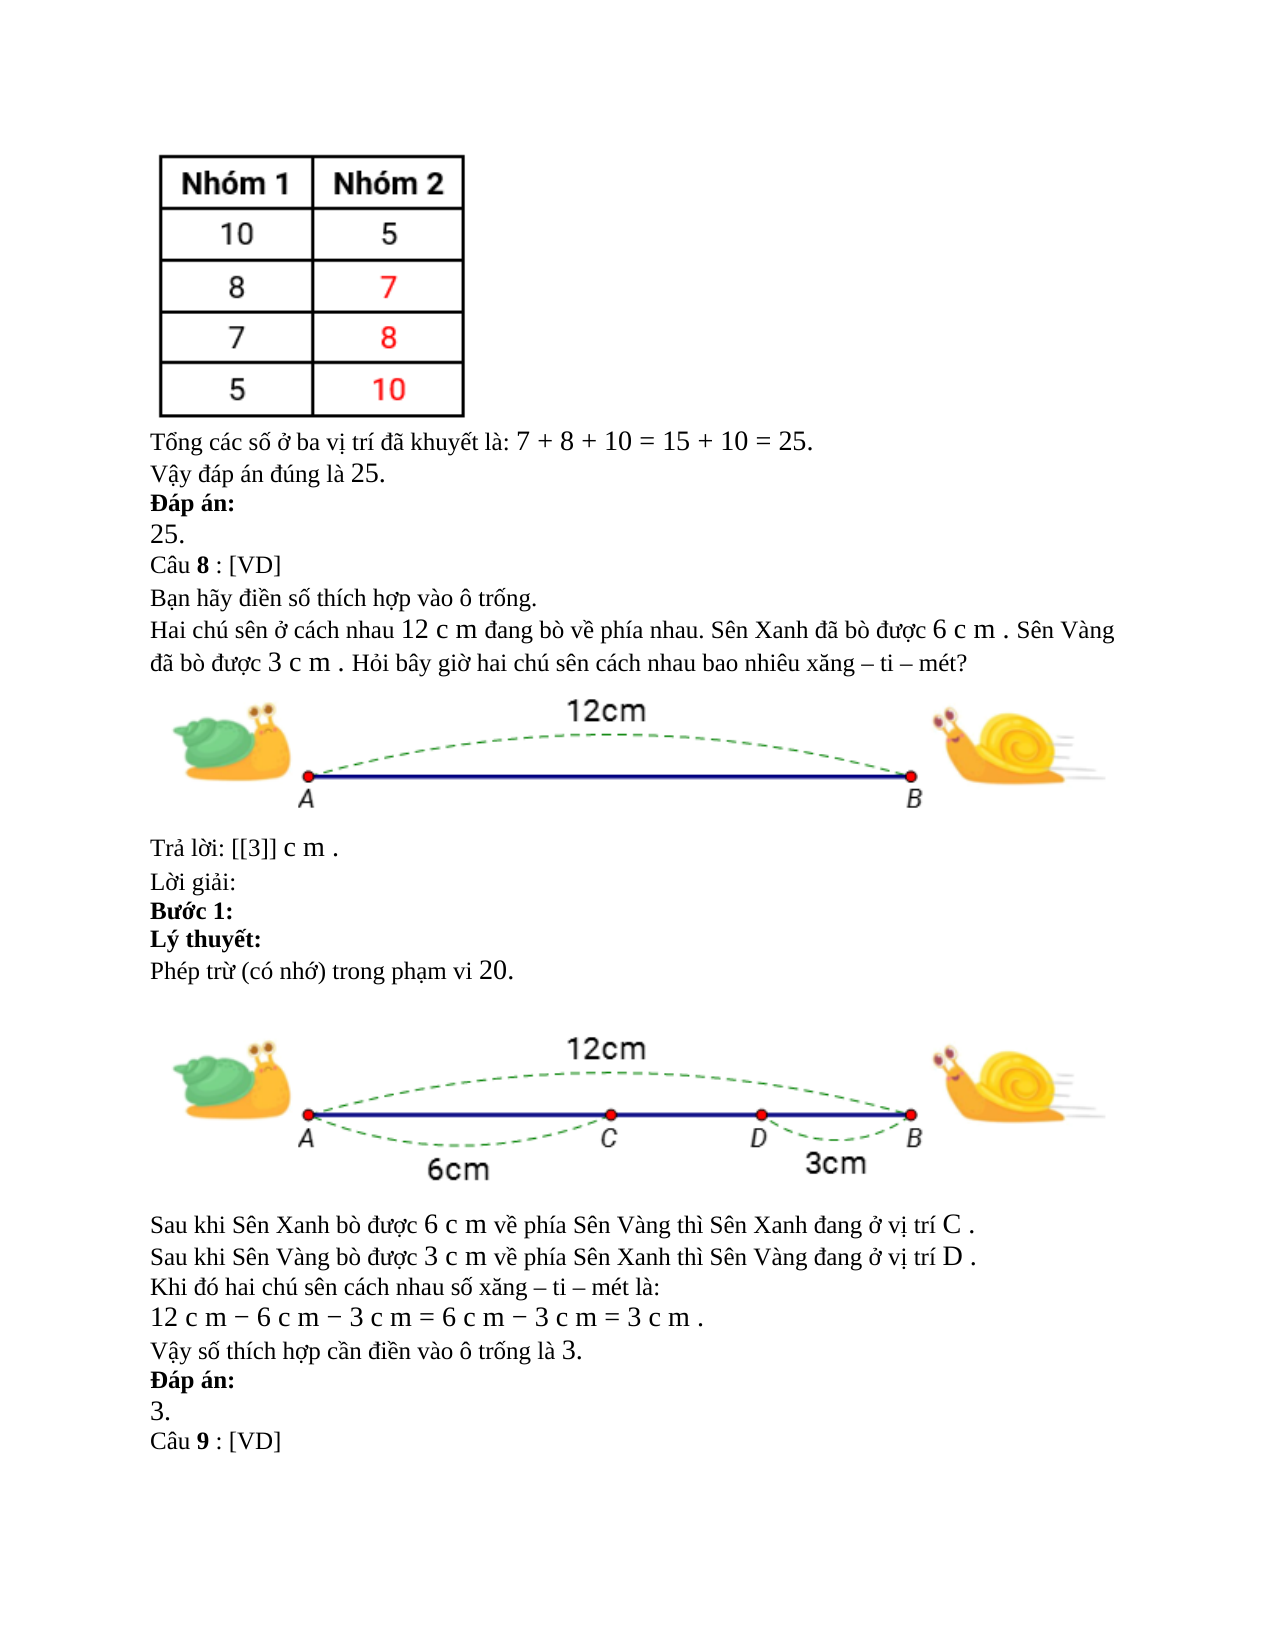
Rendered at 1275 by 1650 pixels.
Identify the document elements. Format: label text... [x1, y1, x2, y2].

picture [150, 1014, 1125, 1207]
picture [150, 150, 476, 424]
text Bước 1: [150, 896, 1125, 924]
text Bạn hãy điền số thích hợp vào ô trống. Hai chú sên ở cách nhau 12 c m đang bò về phía nhau. Sên Xanh đã bò được 6 c m . Sên Vàng đã bò được 3 c m . Hỏi bây giờ hai chú sên cách nhau bao nhiêu xăng – ti – mét? Trả lời: [[3]] c m . [150, 830, 1125, 862]
picture [150, 677, 1125, 830]
text Lý thuyết: Phép trừ (có nhớ) trong phạm vi 20. Sau khi Sên Xanh bò được 6 c m về phía Sên Vàng thì Sên Xanh đang ở vị trí C . Sau khi Sên Vàng bò được 3 c m về phía Sên Xanh thì Sên Vàng đang ở vị trí D . Khi đó hai chú sên cách nhau số xăng – ti – mét là: 12 c m − 6 c m − 3 c m = 6 c m − 3 c m = 3 c m . Vậy số thích hợp cần điền vào ô trống là 3. Đáp án: 3. [150, 924, 1125, 1014]
text Lý thuyết: Phép trừ (có nhớ) trong phạm vi 20. Sau khi Sên Xanh bò được 6 c m về phía Sên Vàng thì Sên Xanh đang ở vị trí C . Sau khi Sên Vàng bò được 3 c m về phía Sên Xanh thì Sên Vàng đang ở vị trí D . Khi đó hai chú sên cách nhau số xăng – ti – mét là: 12 c m − 6 c m − 3 c m = 6 c m − 3 c m = 3 c m . Vậy số thích hợp cần điền vào ô trống là 3. Đáp án: 3. [150, 1207, 1125, 1426]
text Bạn hãy điền số thích hợp vào ô trống. Hai chú sên ở cách nhau 12 c m đang bò về phía nhau. Sên Xanh đã bò được 6 c m . Sên Vàng đã bò được 3 c m . Hỏi bây giờ hai chú sên cách nhau bao nhiêu xăng – ti – mét? Trả lời: [[3]] c m . [150, 583, 1125, 677]
text Câu 8 : [VD] [150, 550, 1125, 578]
text Câu 9 : [VD] [150, 1426, 1125, 1455]
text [150, 150, 1125, 550]
text Lời giải: [150, 867, 1125, 896]
